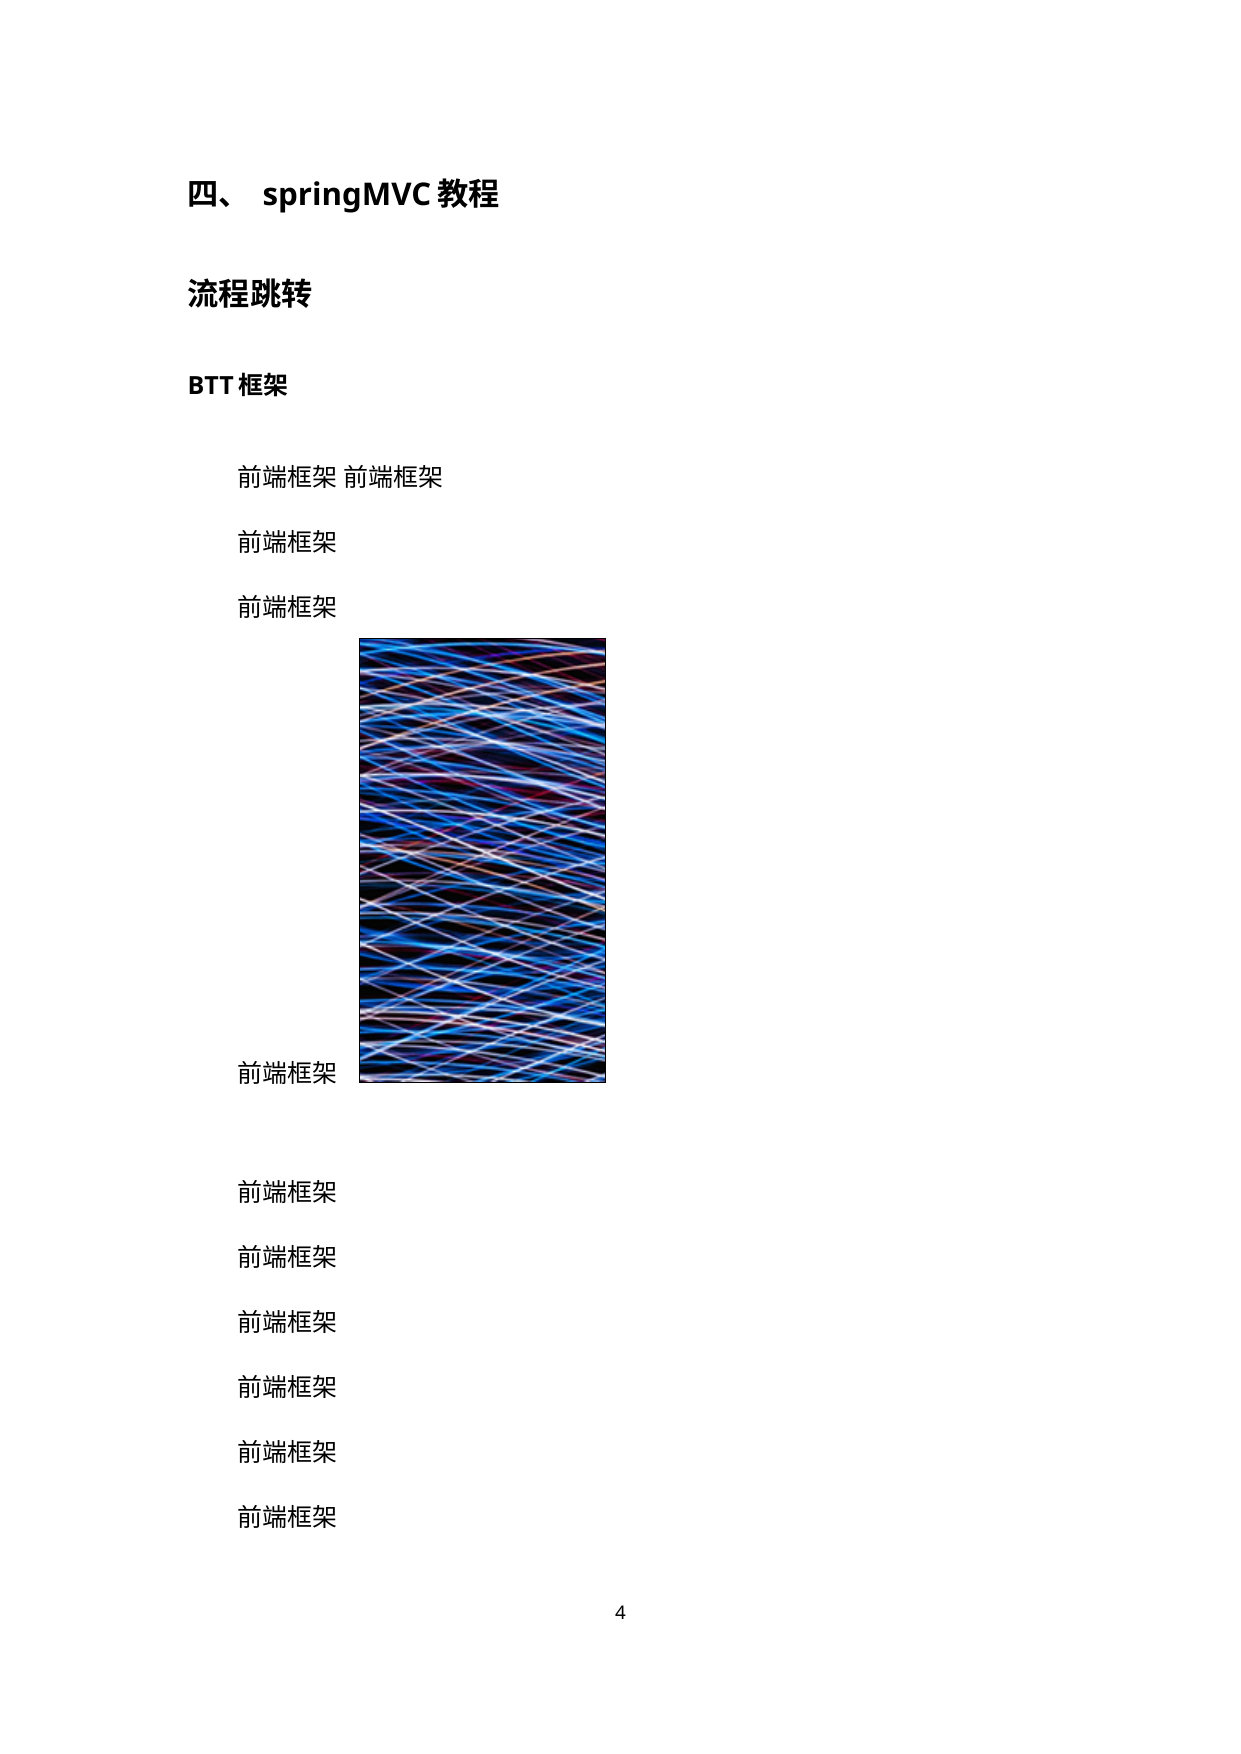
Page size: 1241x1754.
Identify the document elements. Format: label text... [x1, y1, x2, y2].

text 前端框架 [187, 508, 1053, 573]
text 前端框架 [187, 1353, 1053, 1418]
text 前端框架 [187, 1223, 1053, 1288]
picture [360, 639, 605, 1082]
text 前端框架 [187, 1483, 1053, 1548]
text 前端框架 [187, 1158, 1053, 1223]
subtitle springMVC教程 [187, 160, 1053, 225]
text 前端框架 [187, 573, 1053, 638]
text 前端框架 前端框架 [187, 443, 1053, 508]
text 前端框架 [187, 1288, 1053, 1353]
text 前端框架 [187, 1418, 1053, 1483]
subtitle 流程跳转 [187, 259, 1053, 324]
subtitle BTT框架 [187, 351, 1053, 416]
